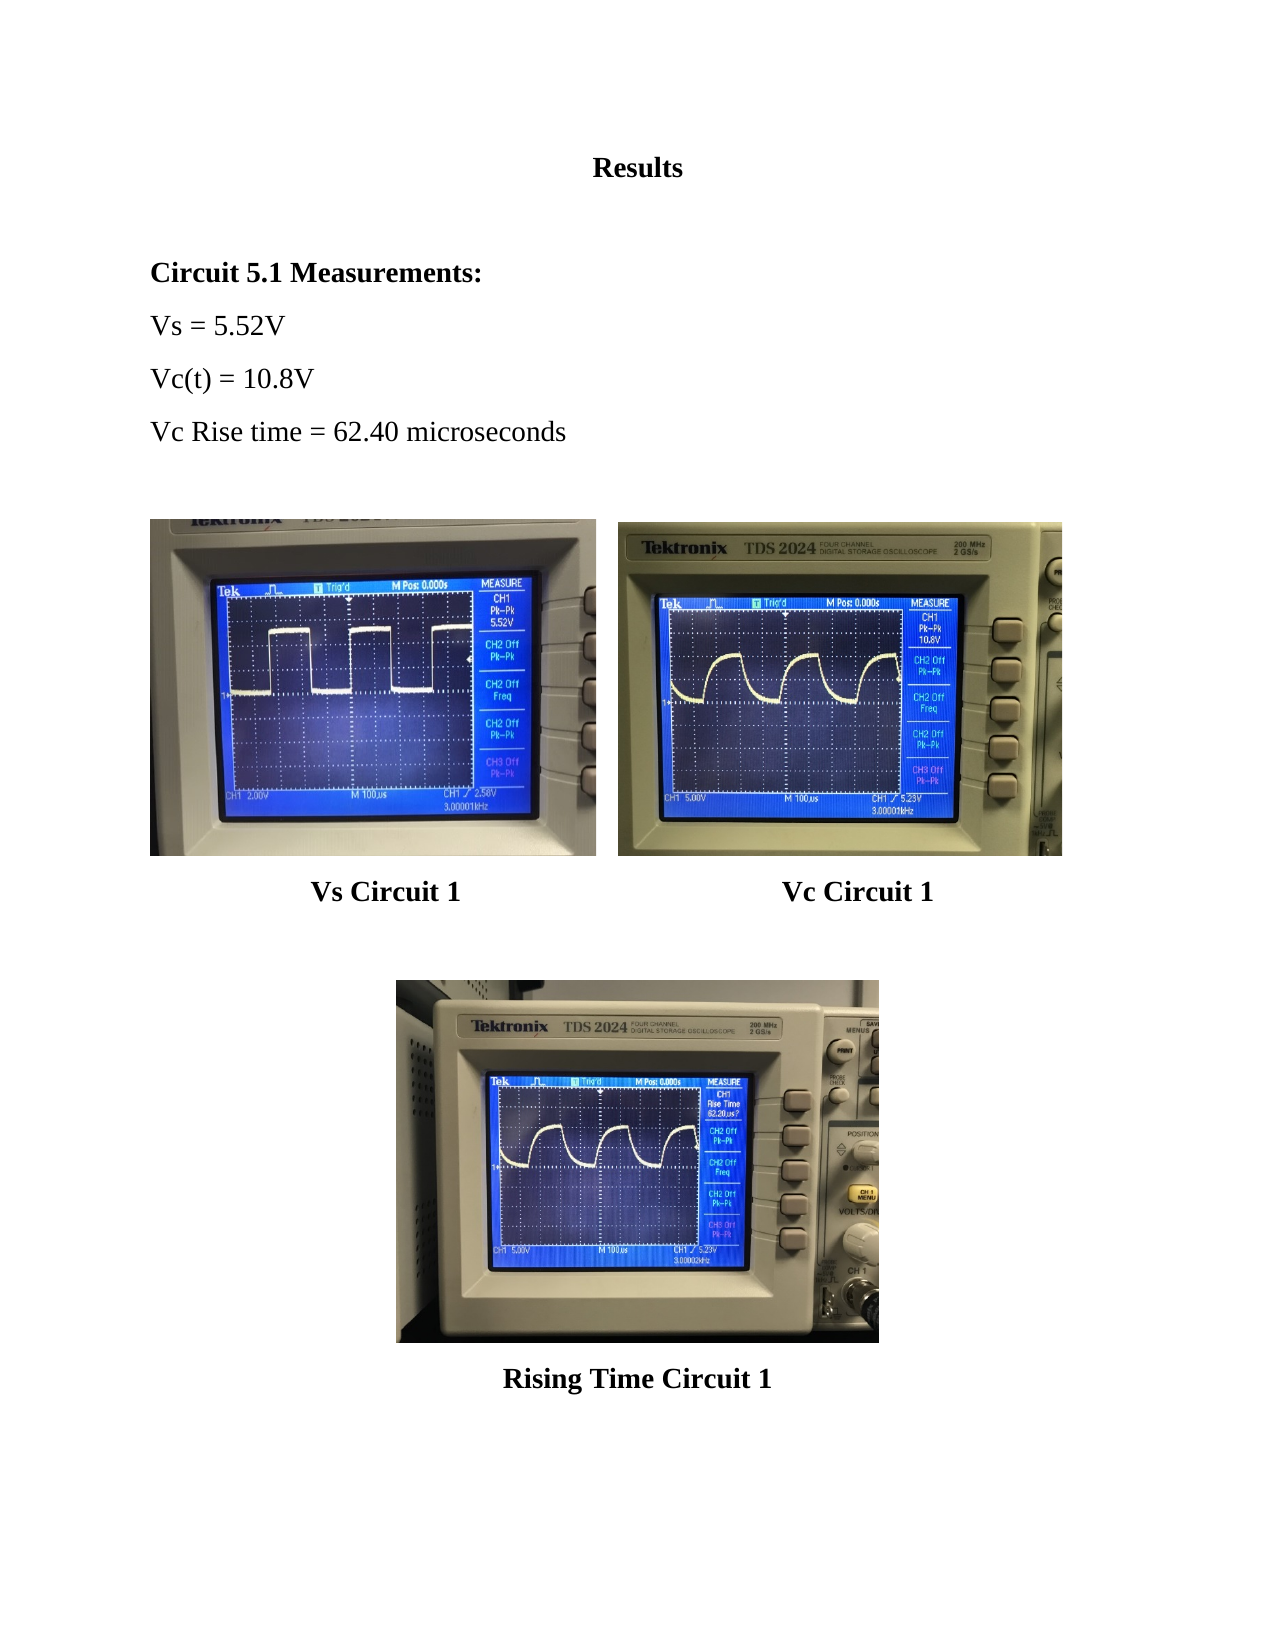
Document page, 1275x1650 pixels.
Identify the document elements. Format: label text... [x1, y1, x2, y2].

text Results [150, 150, 1125, 183]
text Rising Time Circuit 1 [150, 1361, 1125, 1395]
text Vc(t) = 10.8V [150, 361, 1125, 395]
text Vs Circuit 1 Vc Circuit 1 [150, 874, 1125, 908]
picture [618, 522, 1063, 856]
picture [150, 519, 597, 856]
text Circuit 5.1 Measurements: [150, 256, 1125, 289]
text Vs = 5.52V [150, 308, 1125, 342]
text Vc Rise time = 62.40 microseconds [150, 414, 1125, 448]
picture [396, 980, 879, 1343]
